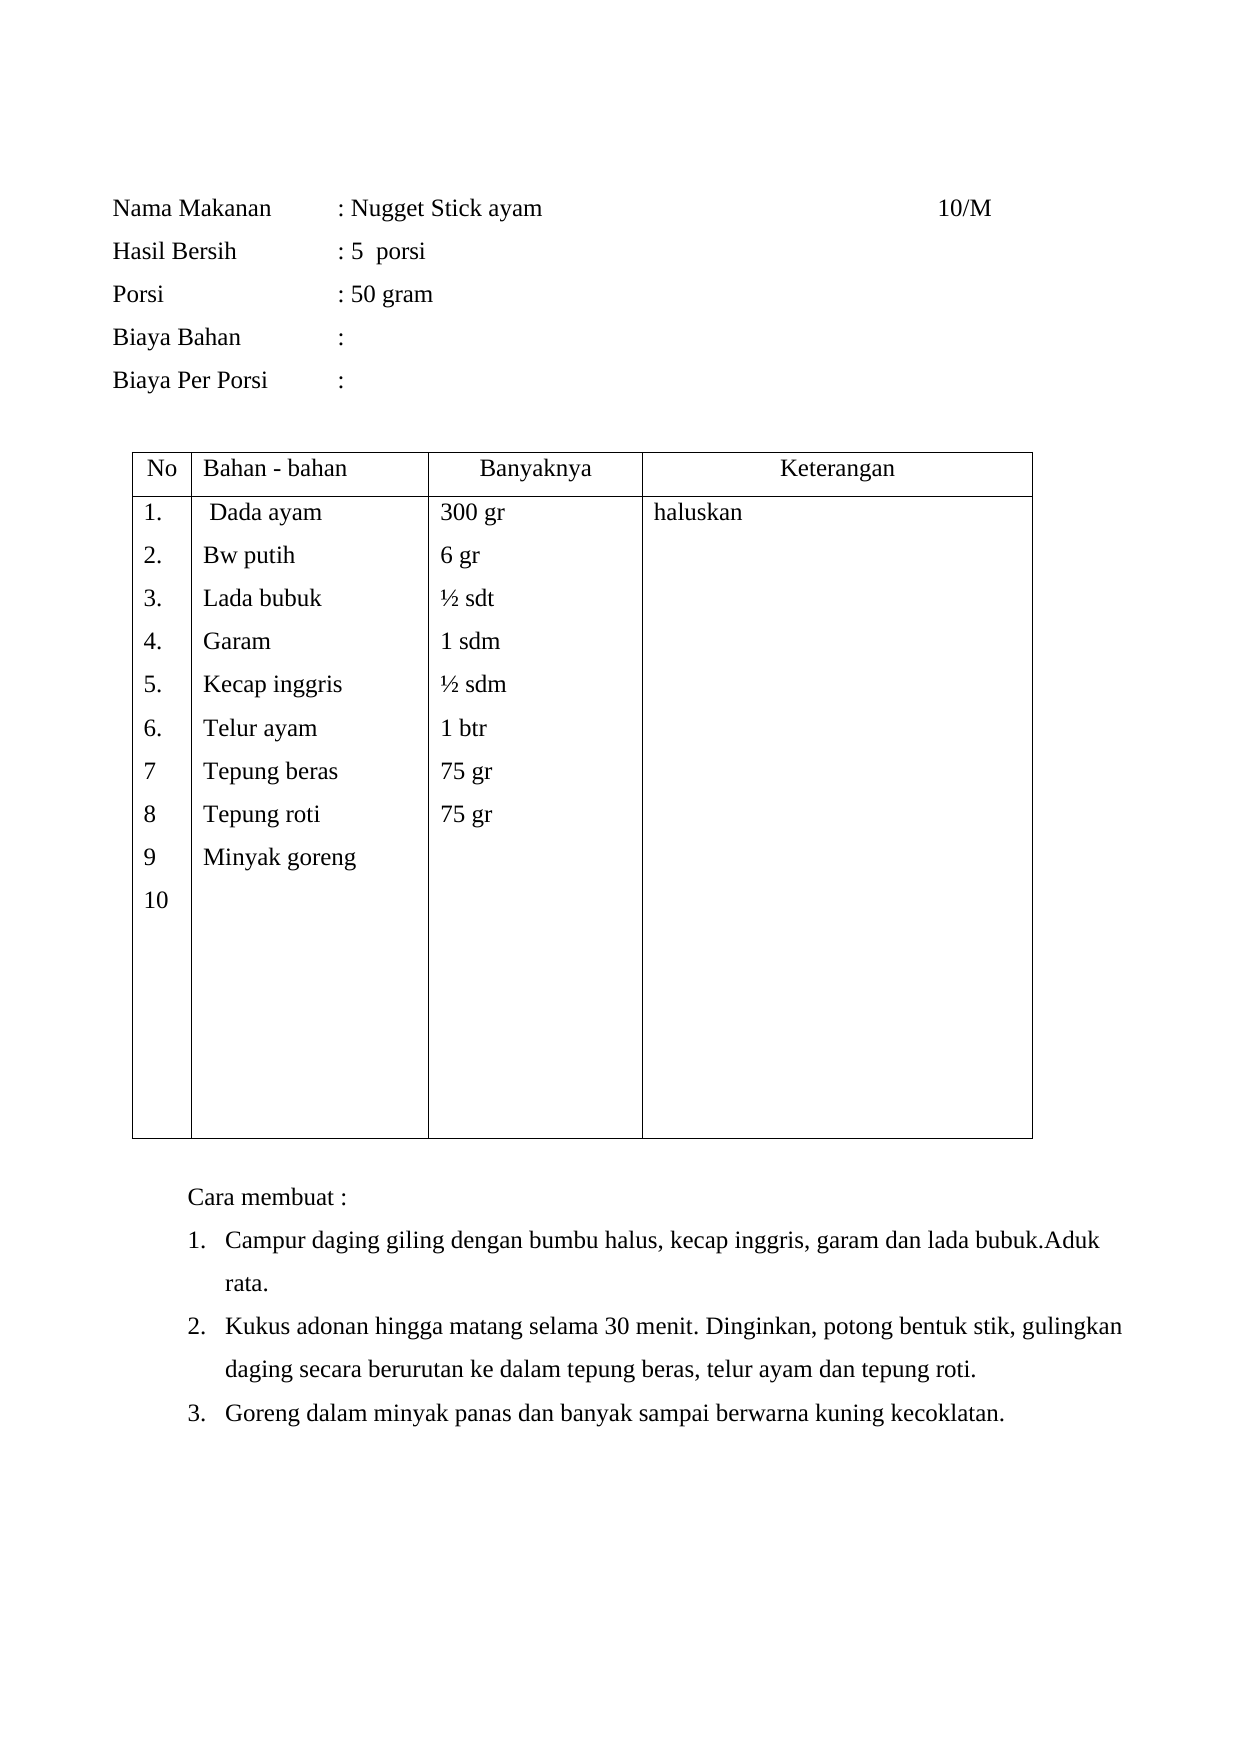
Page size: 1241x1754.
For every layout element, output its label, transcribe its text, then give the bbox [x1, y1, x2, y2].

table_cell Dada ayam Bw putih Lada bubuk Garam Kecap inggris Telur ayam Tepung beras Tepung roti Minyak goreng [192, 497, 428, 1138]
table_header Bahan - bahan [192, 453, 428, 496]
table_header Banyaknya [429, 453, 642, 496]
table_cell 300 gr 6 gr ½ sdt 1 sdm ½ sdm 1 btr 75 gr 75 gr [429, 497, 642, 1138]
text Biaya Bahan : [112, 322, 1128, 351]
text Nama Makanan : Nugget Stick ayam 10/M [112, 193, 1128, 222]
list Campur daging giling dengan bumbu halus, kecap inggris, garam dan lada bubuk.Aduk rata. [187, 1225, 1128, 1297]
text Cara membuat : [112, 1182, 1128, 1211]
list Goreng dalam minyak panas dan banyak sampai berwarna kuning kecoklatan. [187, 1398, 1128, 1426]
table_header Keterangan [643, 453, 1032, 496]
text Biaya Per Porsi : [112, 366, 1128, 394]
text Porsi : 50 gram [112, 279, 1128, 308]
text Hasil Bersih : 5 porsi [112, 236, 1128, 265]
table_header No [133, 453, 191, 496]
list Kukus adonan hingga matang selama 30 menit. Dinginkan, potong bentuk stik, gulingkan daging secara berurutan ke dalam tepung beras, telur ayam dan tepung roti. [187, 1311, 1128, 1383]
table_cell haluskan [643, 497, 1032, 1138]
table_cell 1. 2. 3. 4. 5. 6. 7 8 9 10 [133, 497, 191, 1138]
